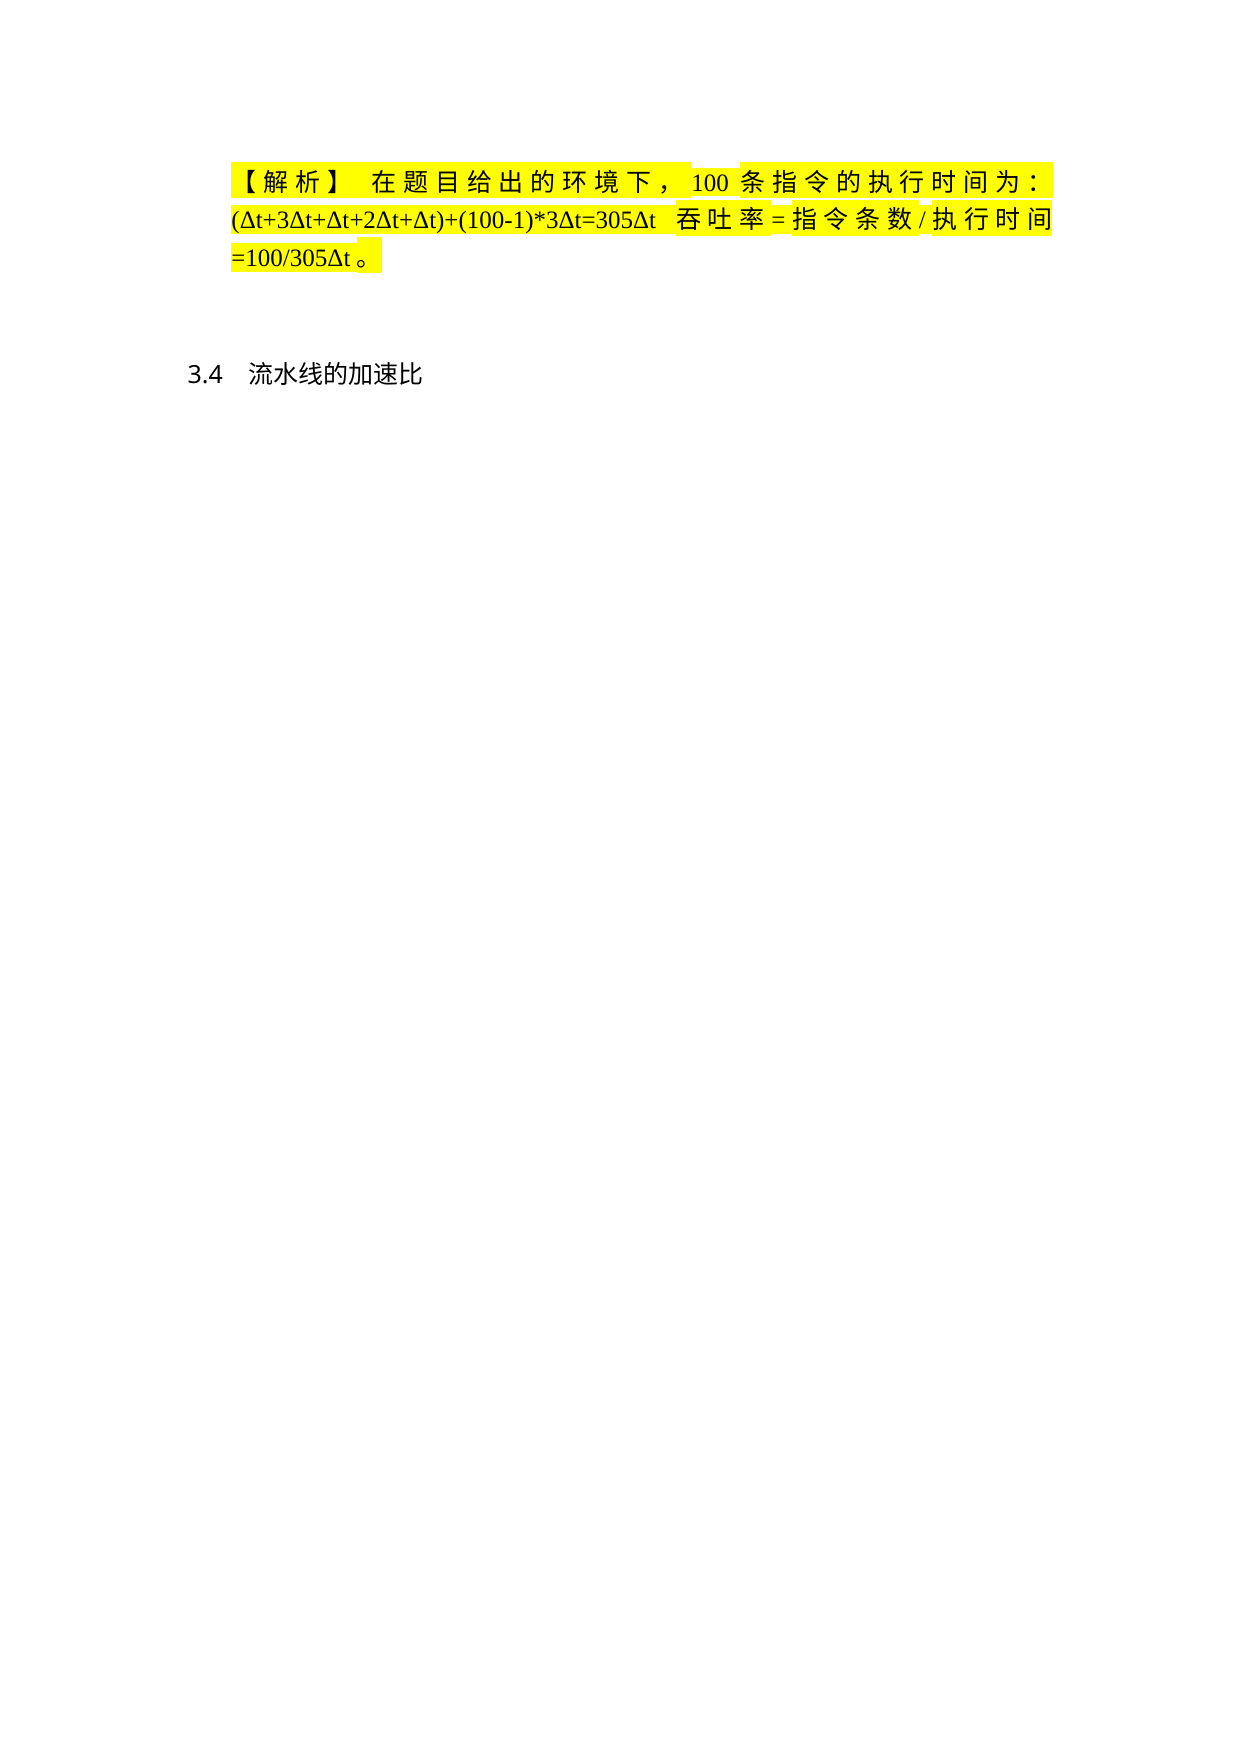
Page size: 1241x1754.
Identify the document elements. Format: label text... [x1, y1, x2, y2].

subtitle 流水线的加速比 [187, 355, 1053, 391]
text 【解析】 在题目给出的环境下，100条指令的执行时间为：(Δt+3Δt+Δt+2Δt+Δt)+(100-1)*3Δt=305Δt 吞吐率=指令条数/执行时间=100/305Δt 。 [231, 196, 1053, 273]
